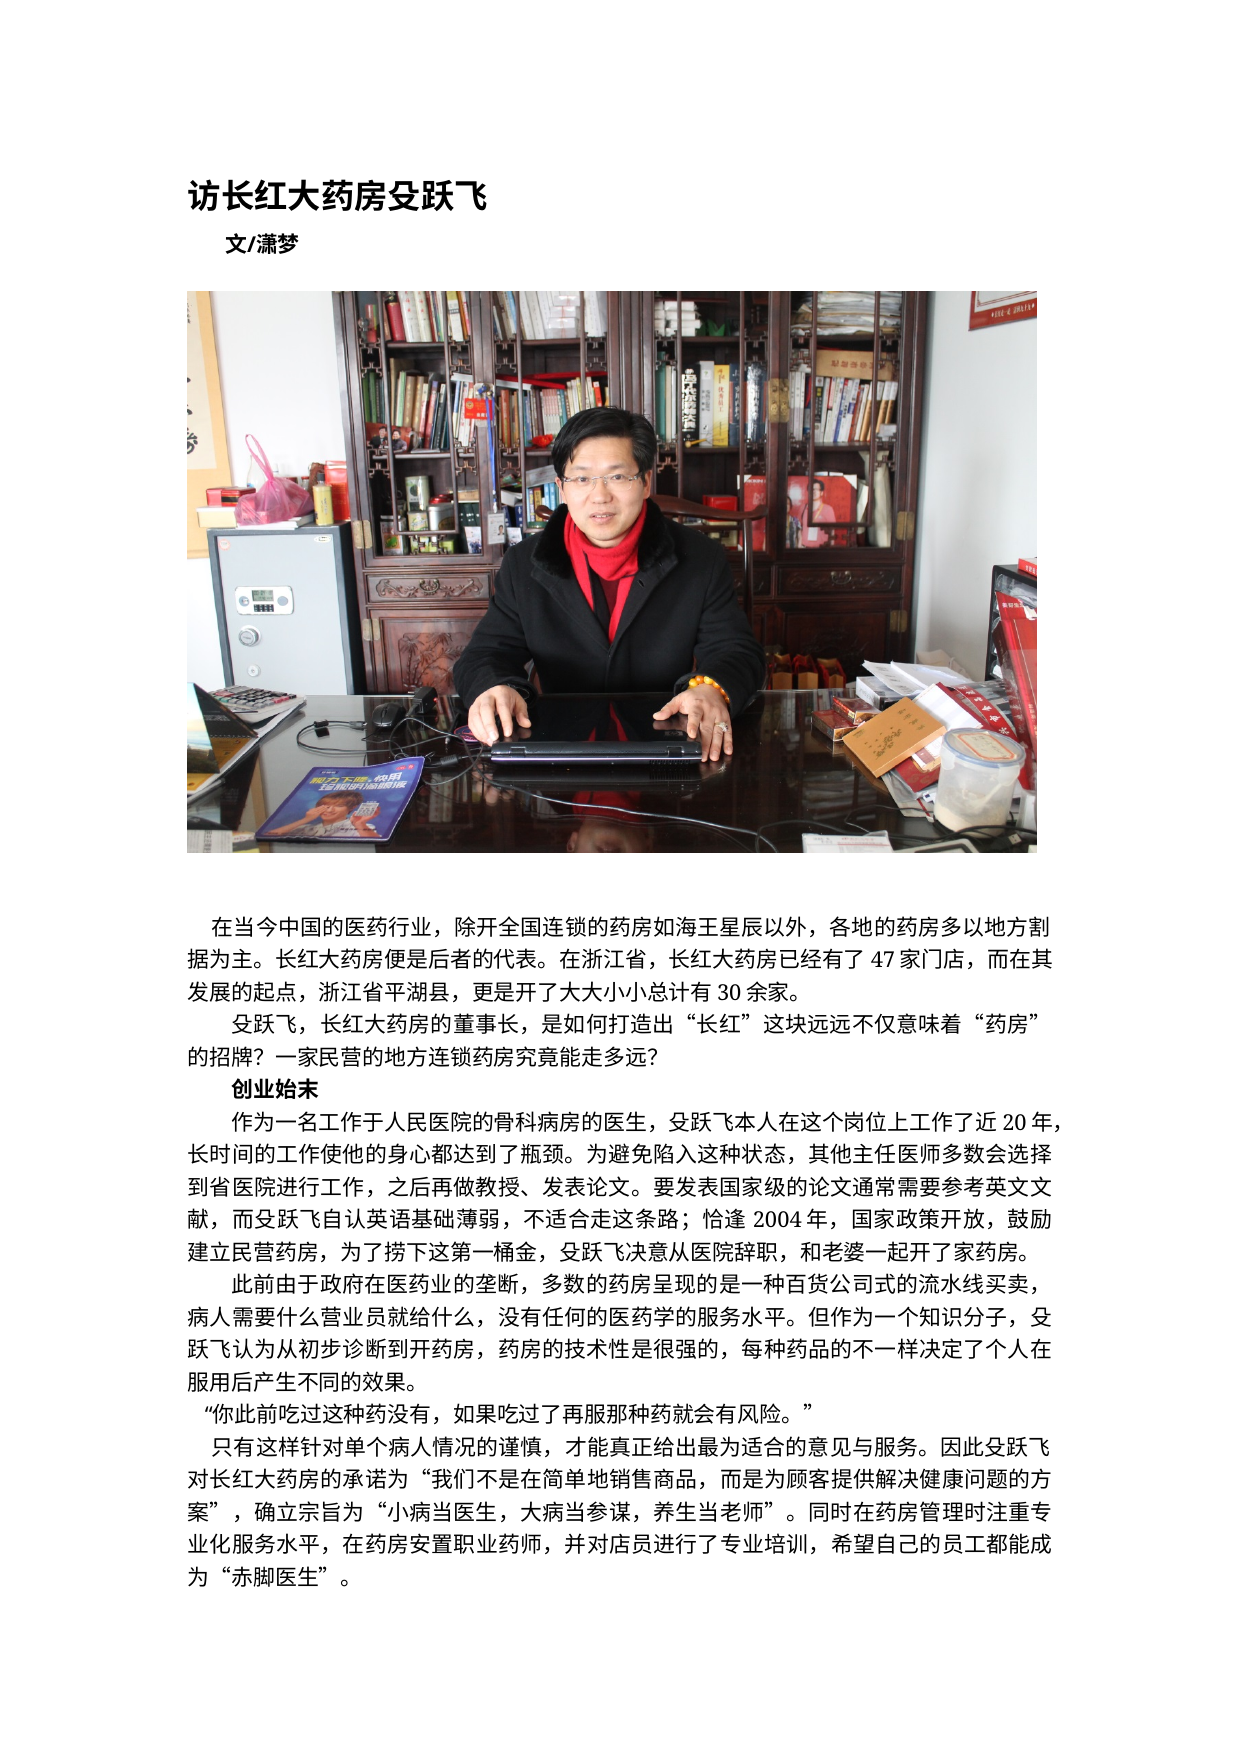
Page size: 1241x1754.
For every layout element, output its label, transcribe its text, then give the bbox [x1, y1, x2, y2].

text 殳跃飞，长红大药房的董事长，是如何打造出长红这块远远不仅意味着药房的招牌？一家民营的地方连锁药房究竟能走多远？ [187, 1007, 1053, 1072]
text 文/潇梦 [187, 227, 1053, 259]
text 此前由于政府在医药业的垄断，多数的药房呈现的是一种百货公司式的流水线买卖，病人需要什么营业员就给什么，没有任何的医药学的服务水平。但作为一个知识分子，殳跃飞认为从初步诊断到开药房，药房的技术性是很强的，每种药品的不一样决定了个人在服用后产生不同的效果。 “你此前吃过这种药没有，如果吃过了再服那种药就会有风险。” 只有这样针对单个病人情况的谨慎，才能真正给出最为适合的意见与服务。因此殳跃飞对长红大药房承诺为“我们不是在简单地销售商品，而是为顾客提供解决健康问题的方案”，确立宗旨为“小病当医生，大病当参谋，养生当老师”。同时在药房管理时注重专业化服务水平，在药房安置职业药师，并对店员进行了专业培训，希望自己的员工都能成为“赤脚医生”。 [187, 1267, 1053, 1592]
text 在当今中国的医药行业，除开全国连锁的药房如海王星辰以外，各地的药房多以地方割据为主。长红大药房便是后者的代表。在浙江省，长红大药房已经有了47家门店，而在其发展的起点，浙江省平湖县，更是开了大大小小总计有30余家。 [187, 909, 1053, 1007]
text 作为一名工作于人民医院的骨科病房的医生，殳跃飞本人在这个岗位上工作了近20年，长时间的工作使他的身心都达到了瓶颈。其他主任医师多数会选择到省医院进行工作，之后做教授、发表论文。要发表国家级的论文通常需要参考英文文献，而殳跃飞自认英语基础薄弱，不适合走这条路恰逢2004年，国家政策开放，鼓励建立民营药房，为了捞下这第一桶金，殳跃飞决意从医院辞职，和老婆一起开了家药房。 [187, 1104, 1053, 1267]
text 访长红大药房殳跃飞 [187, 162, 1053, 227]
text 创业始末 [187, 1072, 1053, 1104]
picture [187, 291, 1037, 853]
